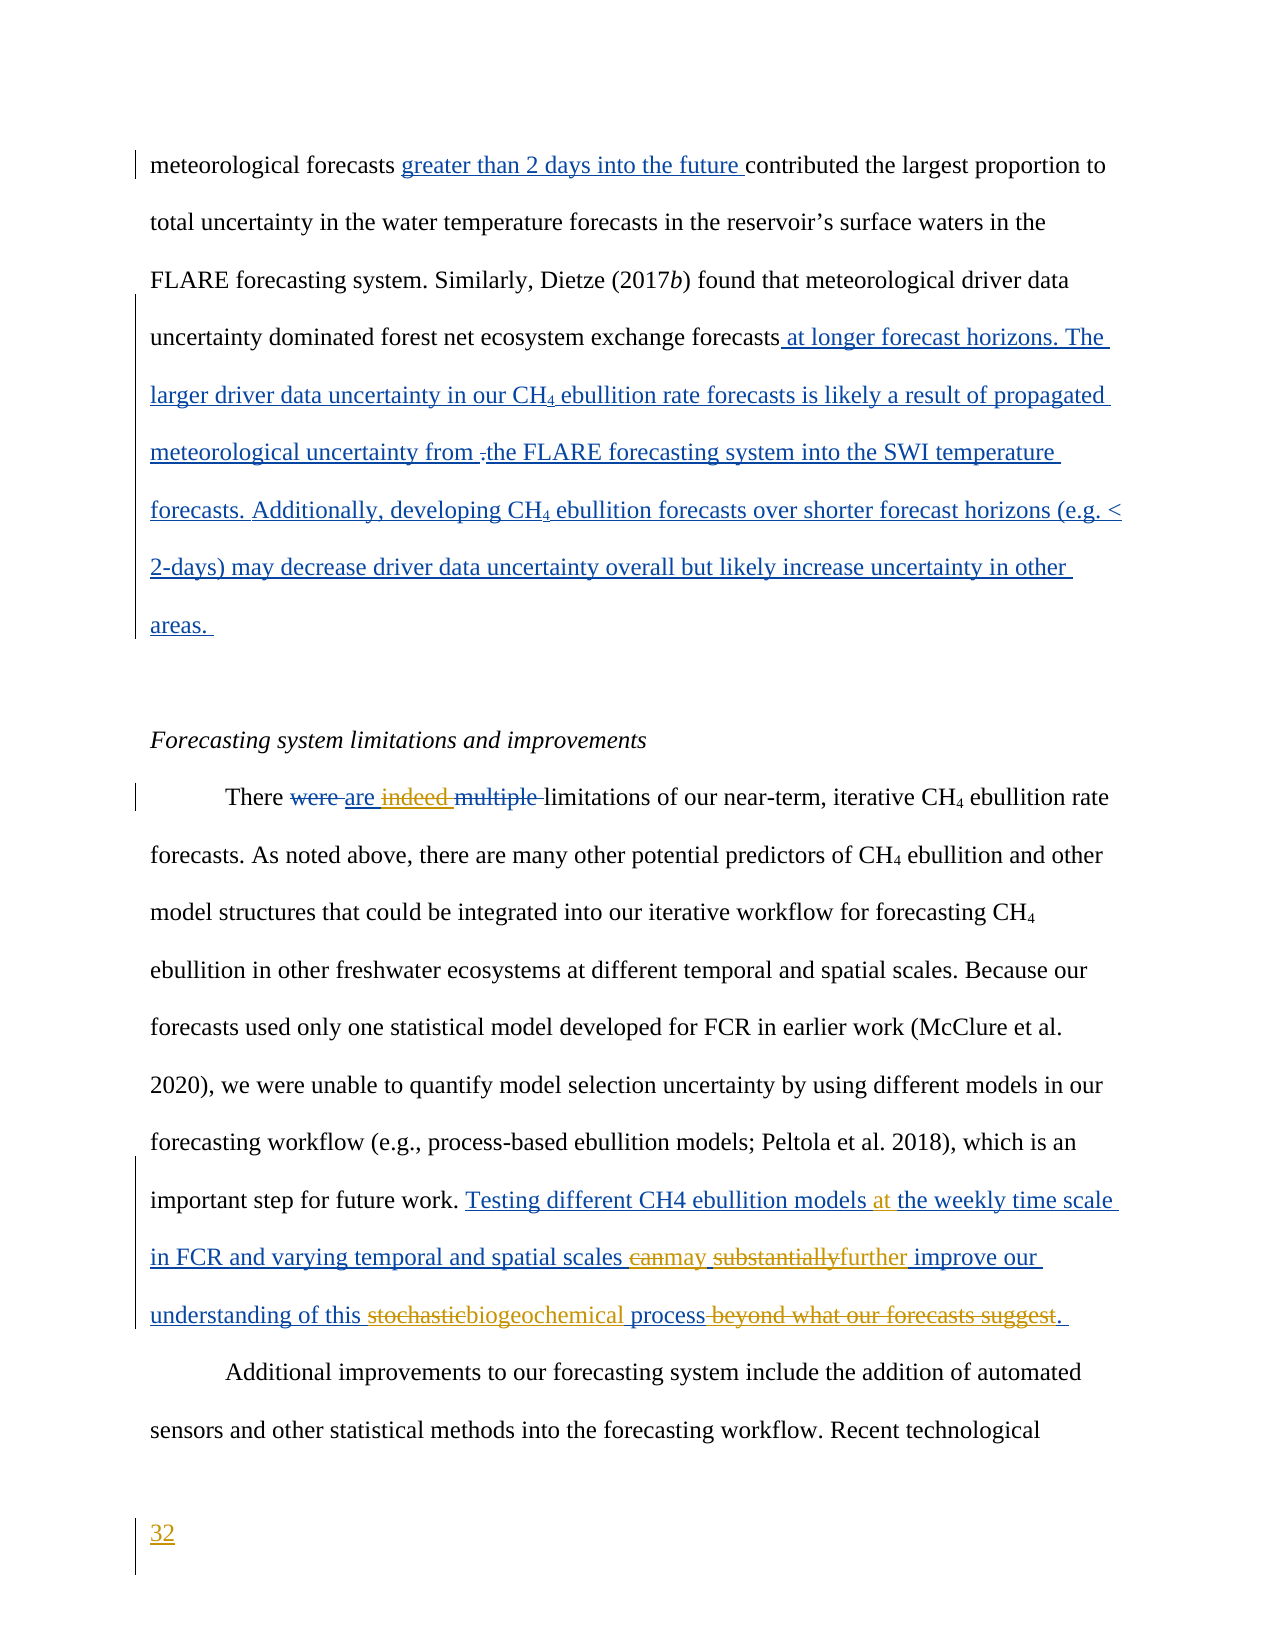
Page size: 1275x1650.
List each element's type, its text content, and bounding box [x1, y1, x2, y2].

text Forecasting system limitations and improvements [150, 725, 1125, 754]
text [150, 1357, 1125, 1444]
text There limitations of our near-term, iterative CH4 ebullition rate forecasts. As noted above, there are many other potential predictors of CH4 ebullition and other model structures that could be integrated into our iterative workflow for forecasting CH4 ebullition in other freshwater ecosystems at different temporal and spatial scales. Because our forecasts used only one statistical model developed for FCR in earlier work (McClure et al. 2020), we were unable to quantify model selection uncertainty by using different models in our forecasting workflow (e.g., process-based ebullition models; Peltola et al. 2018), which is an important step for future work. [150, 782, 1125, 1329]
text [150, 150, 1125, 639]
